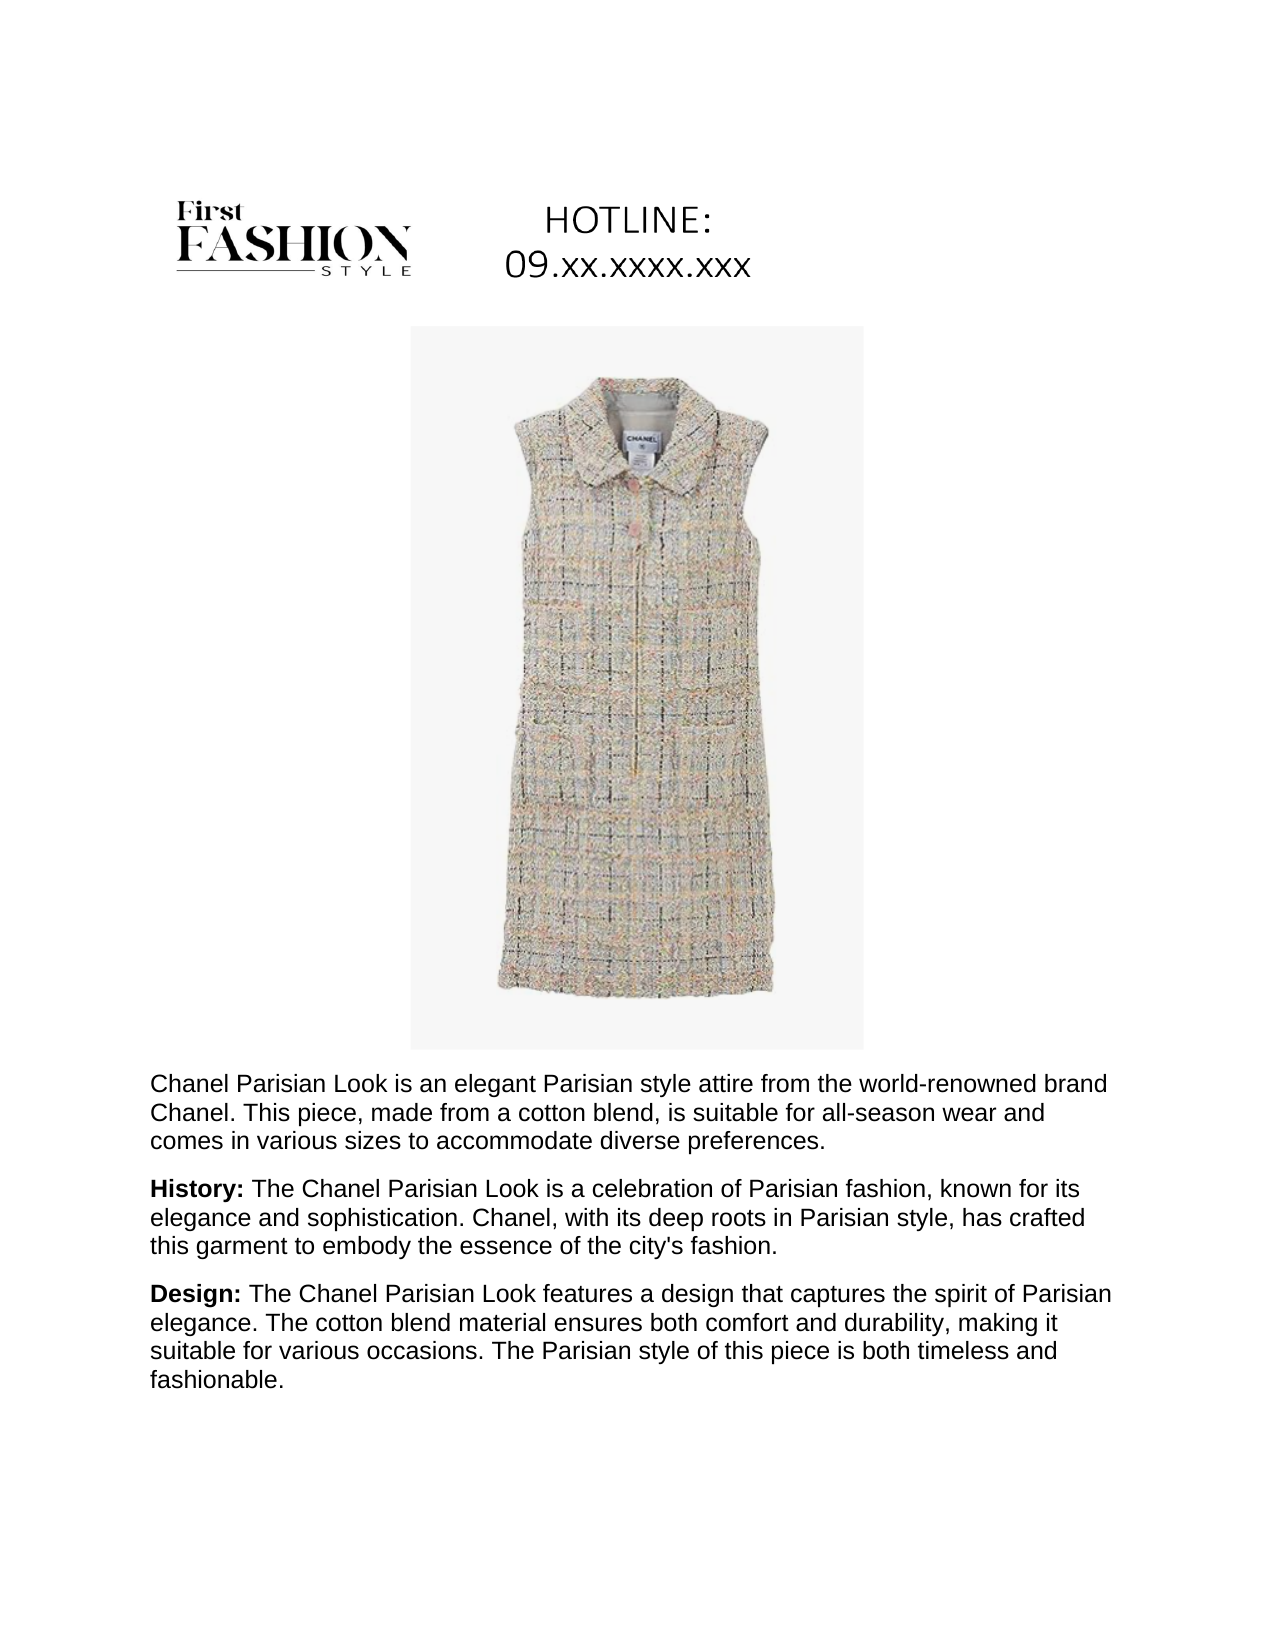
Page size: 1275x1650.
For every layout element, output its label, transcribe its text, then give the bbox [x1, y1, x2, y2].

picture [150, 168, 810, 307]
picture [410, 325, 865, 1051]
text Chanel Parisian Look is an elegant Parisian style attire from the world-renowned brand Chanel. This piece, made from a cotton blend, is suitable for all-season wear and comes in various sizes to accommodate diverse preferences. [150, 1069, 1125, 1155]
text Design: The Chanel Parisian Look features a design that captures the spirit of Parisian elegance. The cotton blend material ensures both comfort and durability, making it suitable for various occasions. The Parisian style of this piece is both timeless and fashionable. [150, 1279, 1125, 1394]
text History: The Chanel Parisian Look is a celebration of Parisian fashion, known for its elegance and sophistication. Chanel, with its deep roots in Parisian style, has crafted this garment to embody the essence of the city's fashion. [150, 1174, 1125, 1260]
